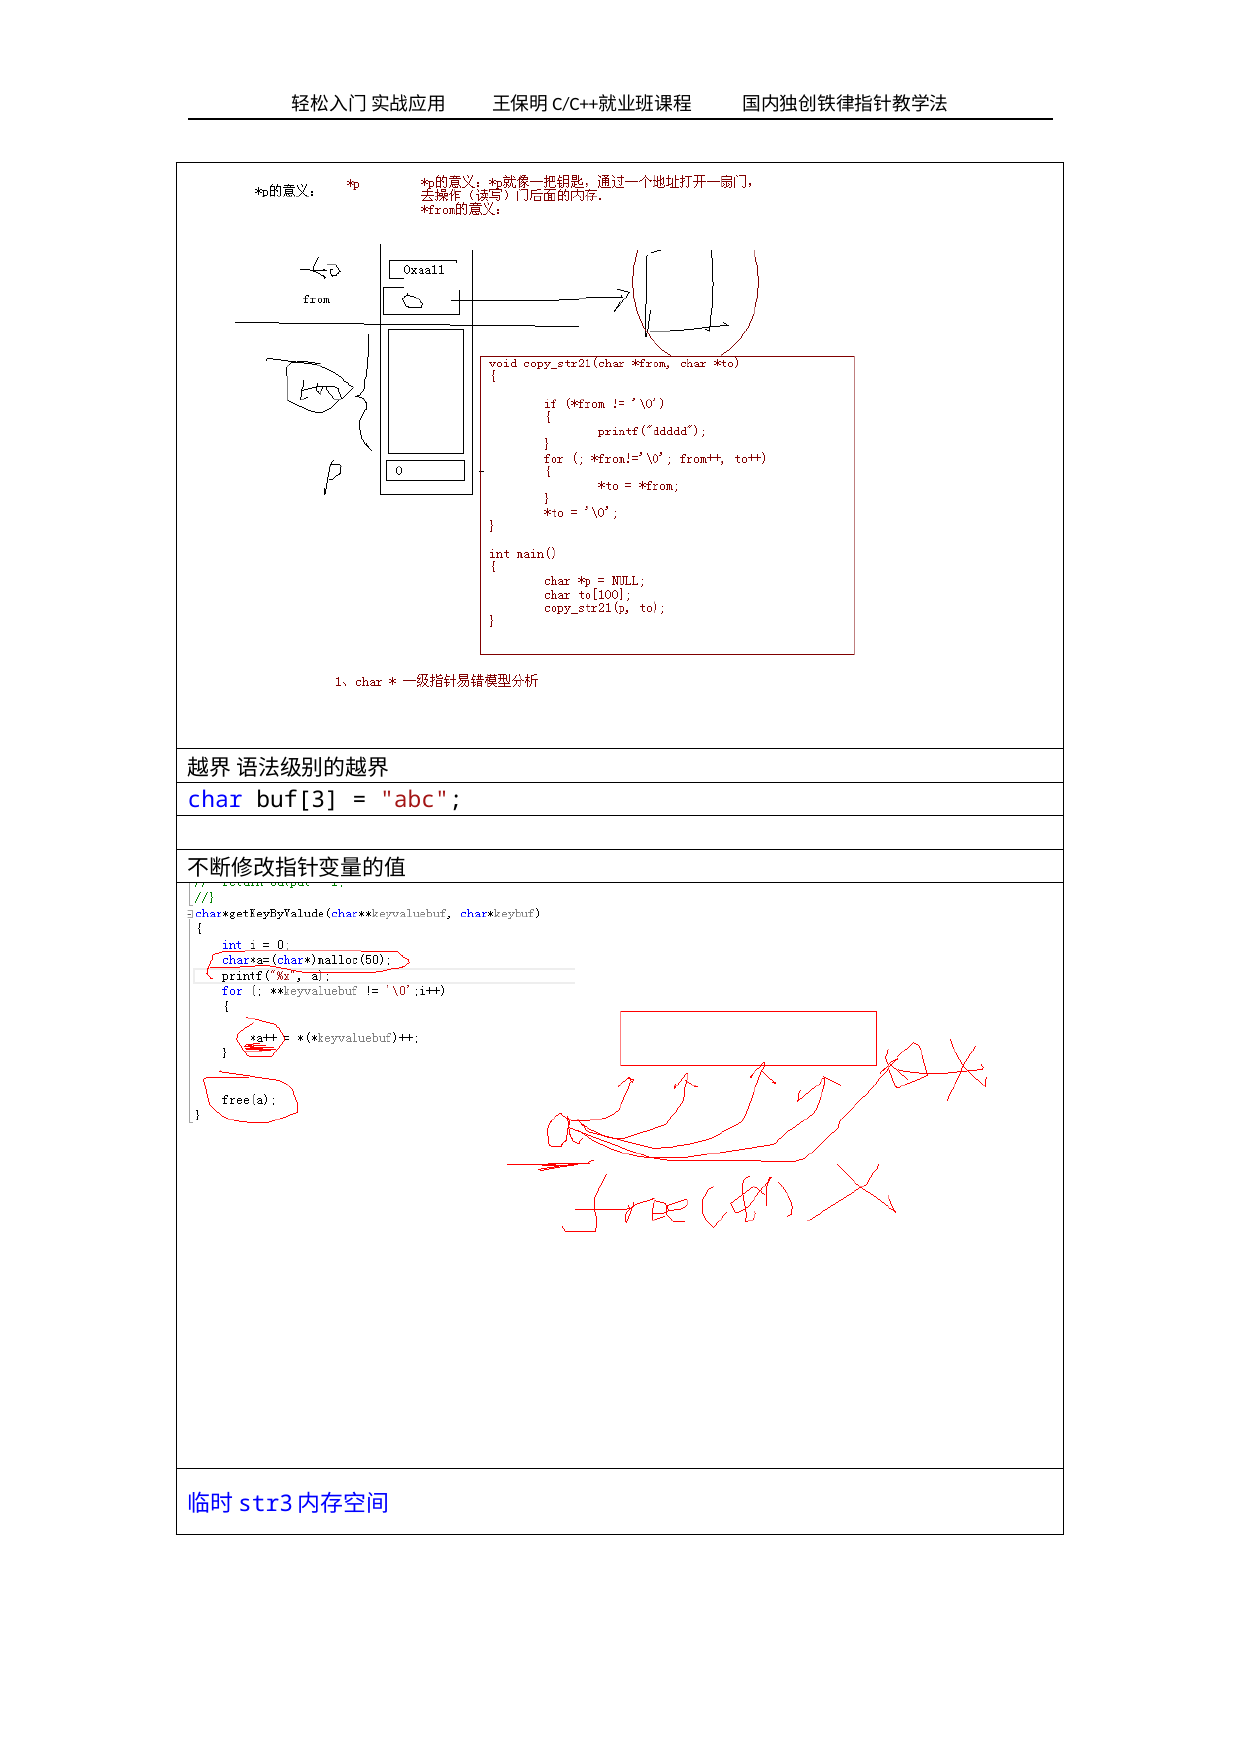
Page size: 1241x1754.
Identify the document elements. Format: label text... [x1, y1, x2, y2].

picture [187, 163, 1055, 737]
table_cell [177, 883, 1063, 1468]
table_cell 临时str3内存空间 [177, 1469, 1063, 1534]
table_cell [177, 816, 1063, 849]
table_cell [177, 163, 1063, 748]
picture [187, 883, 1055, 1457]
table_cell 越界 语法级别的越界 [177, 749, 1063, 782]
table_cell 不断修改指针变量的值 [177, 850, 1063, 882]
table_cell char buf[3] = "abc"; [177, 783, 1063, 815]
